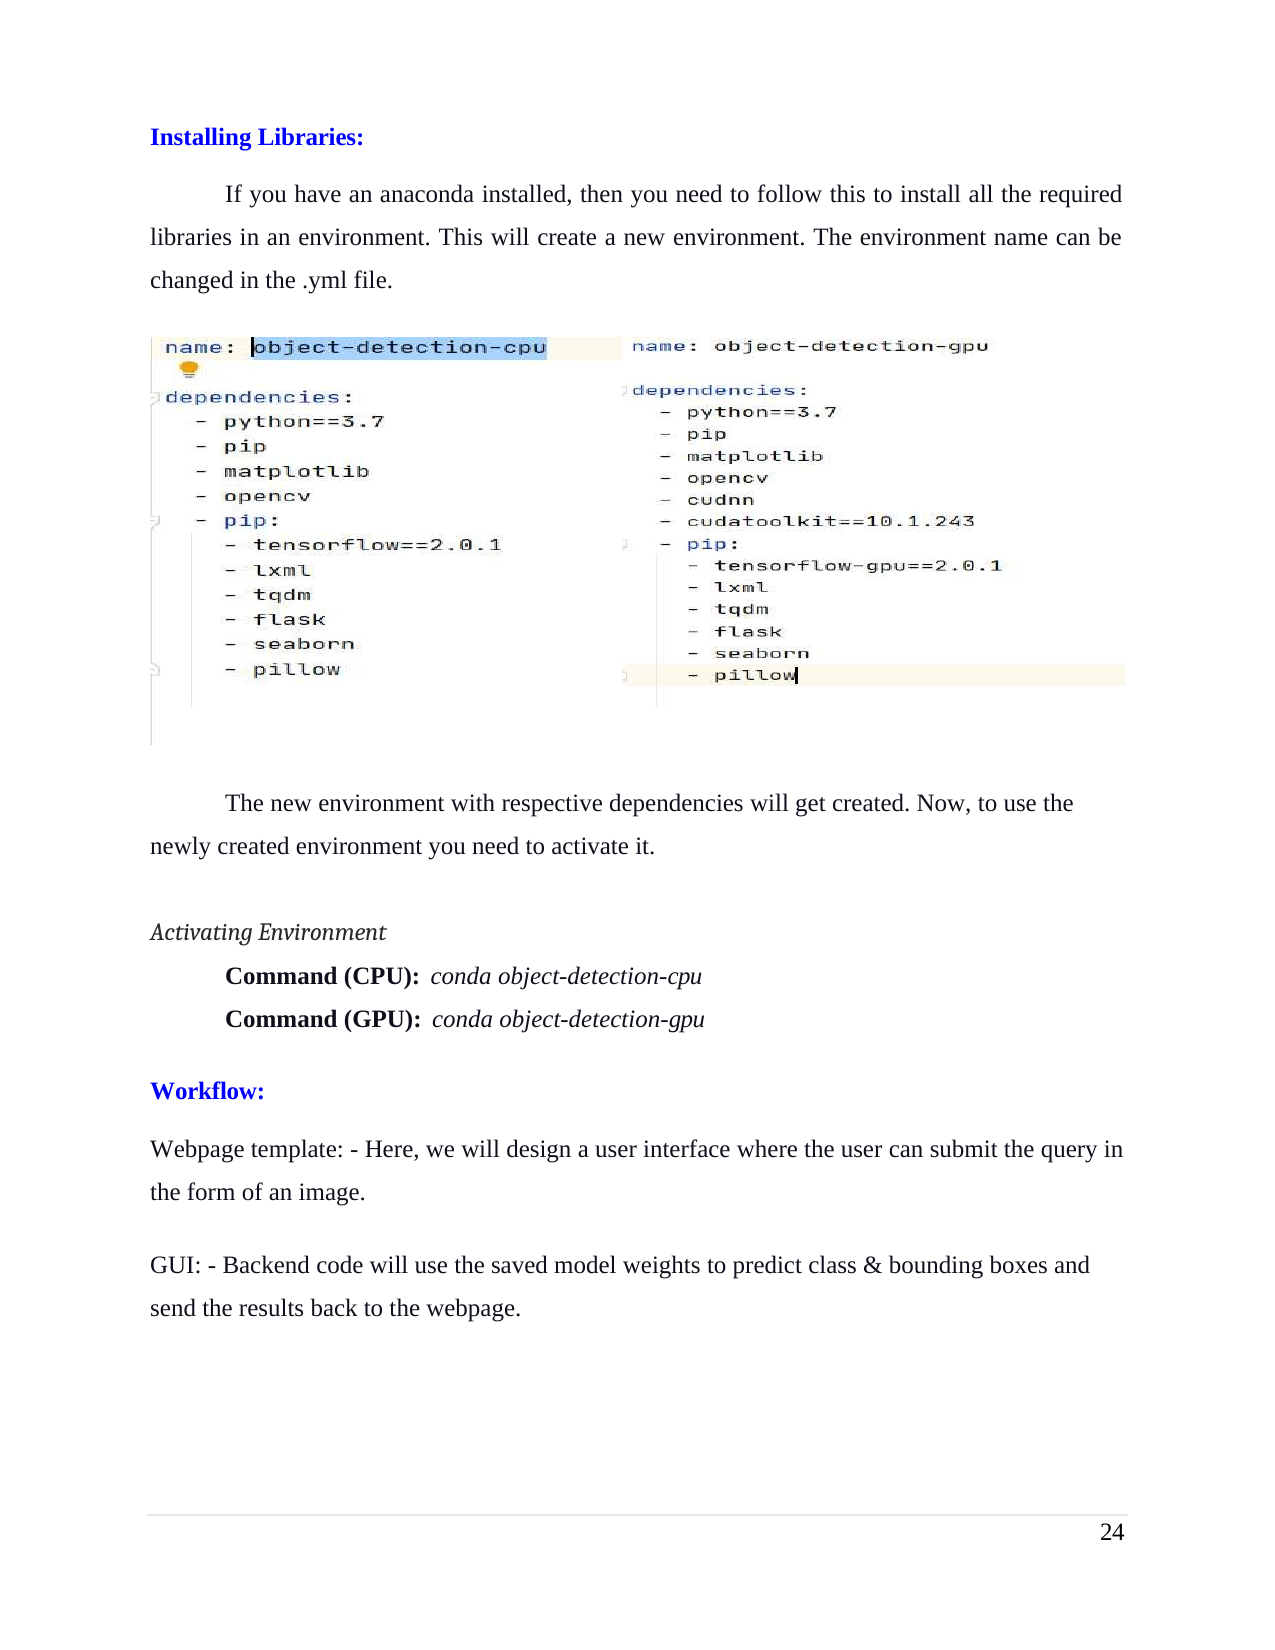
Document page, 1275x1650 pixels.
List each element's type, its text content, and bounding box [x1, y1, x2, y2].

text Command (GPU): conda object-detection-gpu [225, 1004, 1200, 1033]
text Activating Environment [150, 918, 1200, 946]
text GUI: - Backend code will use the saved model weights to predict class & bounding boxes and send the results back to the webpage. [150, 1250, 1120, 1322]
text Command (CPU): conda object-detection-cpu [225, 961, 1200, 990]
text The new environment with respective dependencies will get created. Now, to use the newly created environment you need to activate it. [150, 733, 1120, 860]
picture [150, 337, 1125, 745]
text If you have an anaconda installed, then you need to follow this to install all the required libraries in an environment. This will create a new environment. The environment name can be changed in the .yml file. [150, 179, 1124, 294]
subtitle Installing Libraries: [150, 122, 1200, 150]
subtitle Workflow: [150, 1076, 1200, 1105]
text Webpage template: - Here, we will design a user interface where the user can submit the query in the form of an image. [150, 1134, 1124, 1206]
